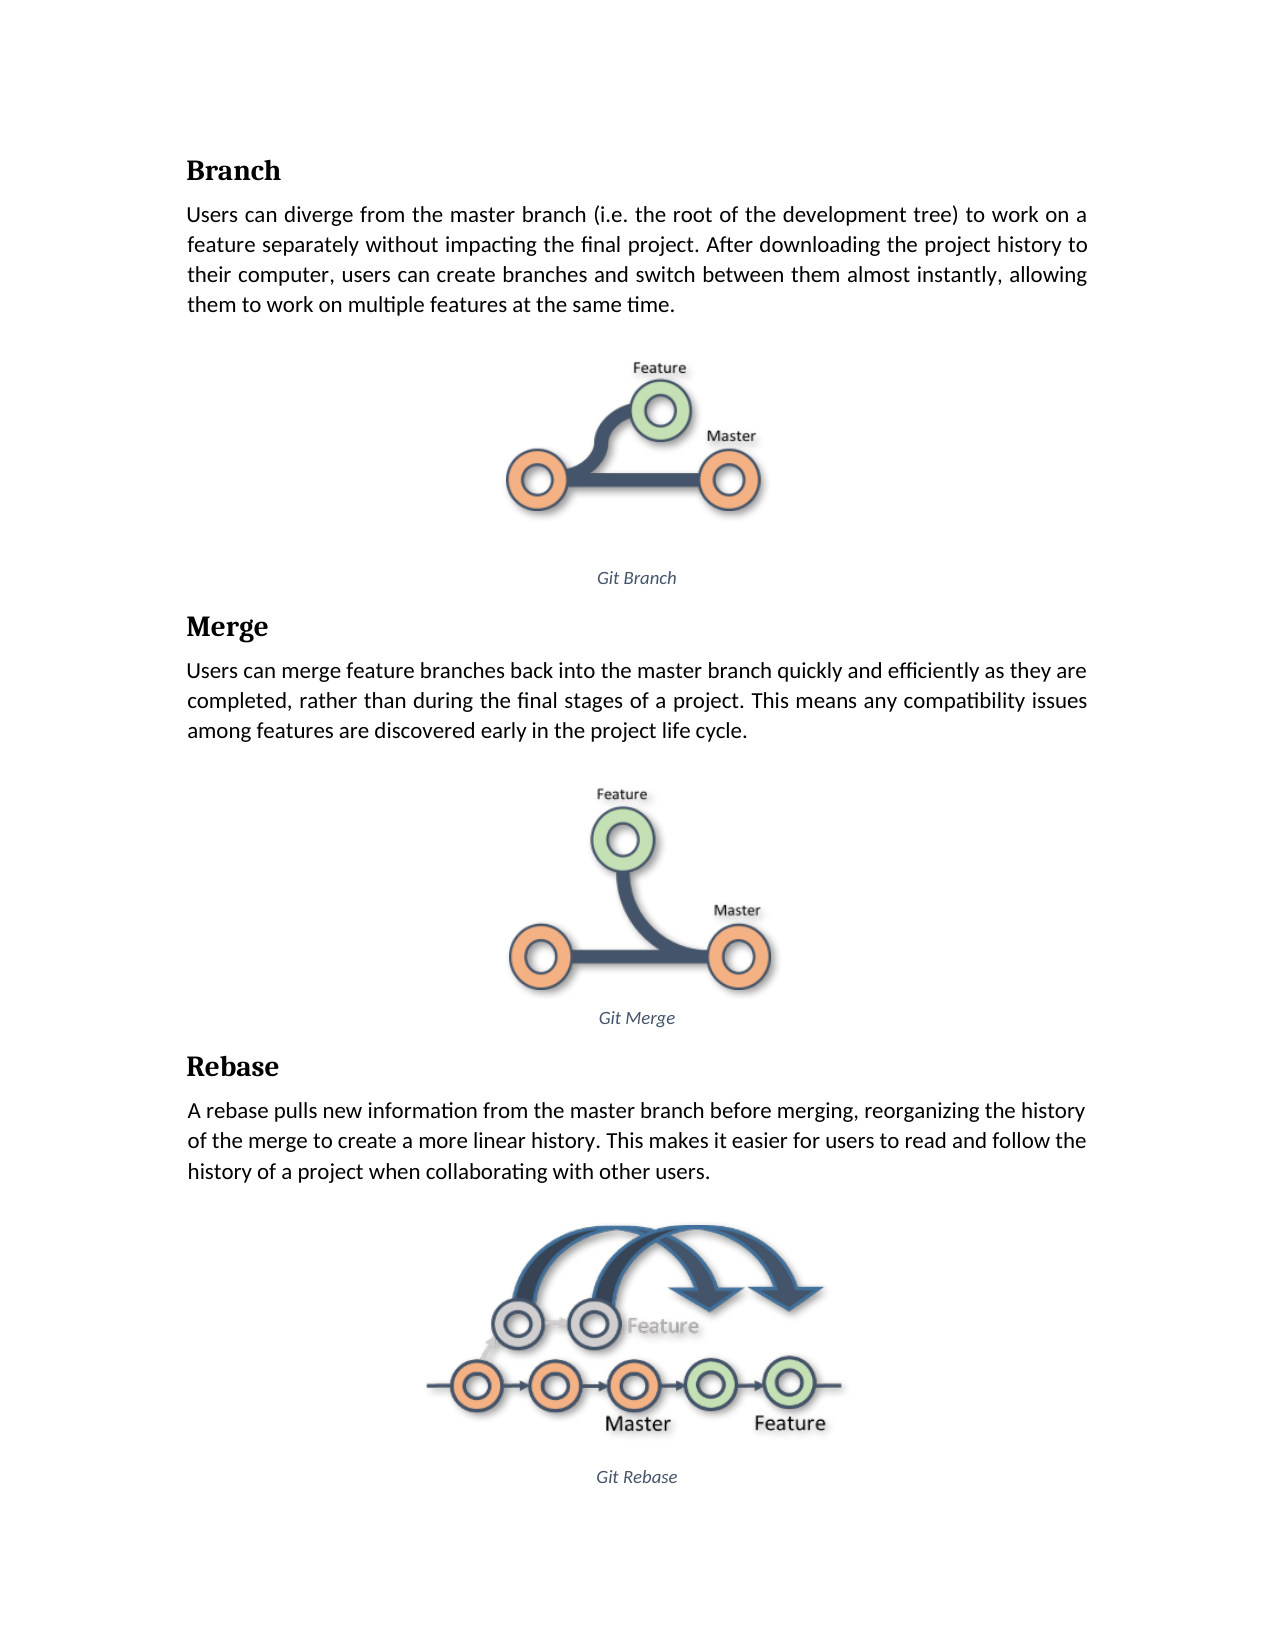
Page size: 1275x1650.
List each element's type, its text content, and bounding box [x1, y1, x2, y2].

text Users can diverge from the master branch (i.e. the root of the development tree) to work on a feature separately without impacting the final project. After downloading the project history to their computer, users can create branches and switch between them almost instantly, allowing them to work on multiple features at the same time. [186, 201, 1089, 318]
picture [509, 779, 771, 990]
picture [506, 352, 771, 511]
picture [425, 1225, 842, 1451]
text A rebase pulls new information from the master branch before merging, reorganizing the history of the merge to create a more linear history. This makes it easier for users to read and follow the history of a project when collaborating with other users. [187, 1096, 1092, 1186]
text Git Branch [187, 566, 1088, 589]
text Users can merge feature branches back into the master branch quickly and efficiently as they are completed, rather than during the final stages of a project. This means any compatibility issues among features are discovered early in the project life cycle. [186, 656, 1089, 744]
subtitle Rebase [186, 1050, 1088, 1084]
subtitle Merge [186, 610, 1088, 643]
subtitle Branch [186, 154, 1088, 188]
text Git Merge [187, 776, 1088, 1029]
